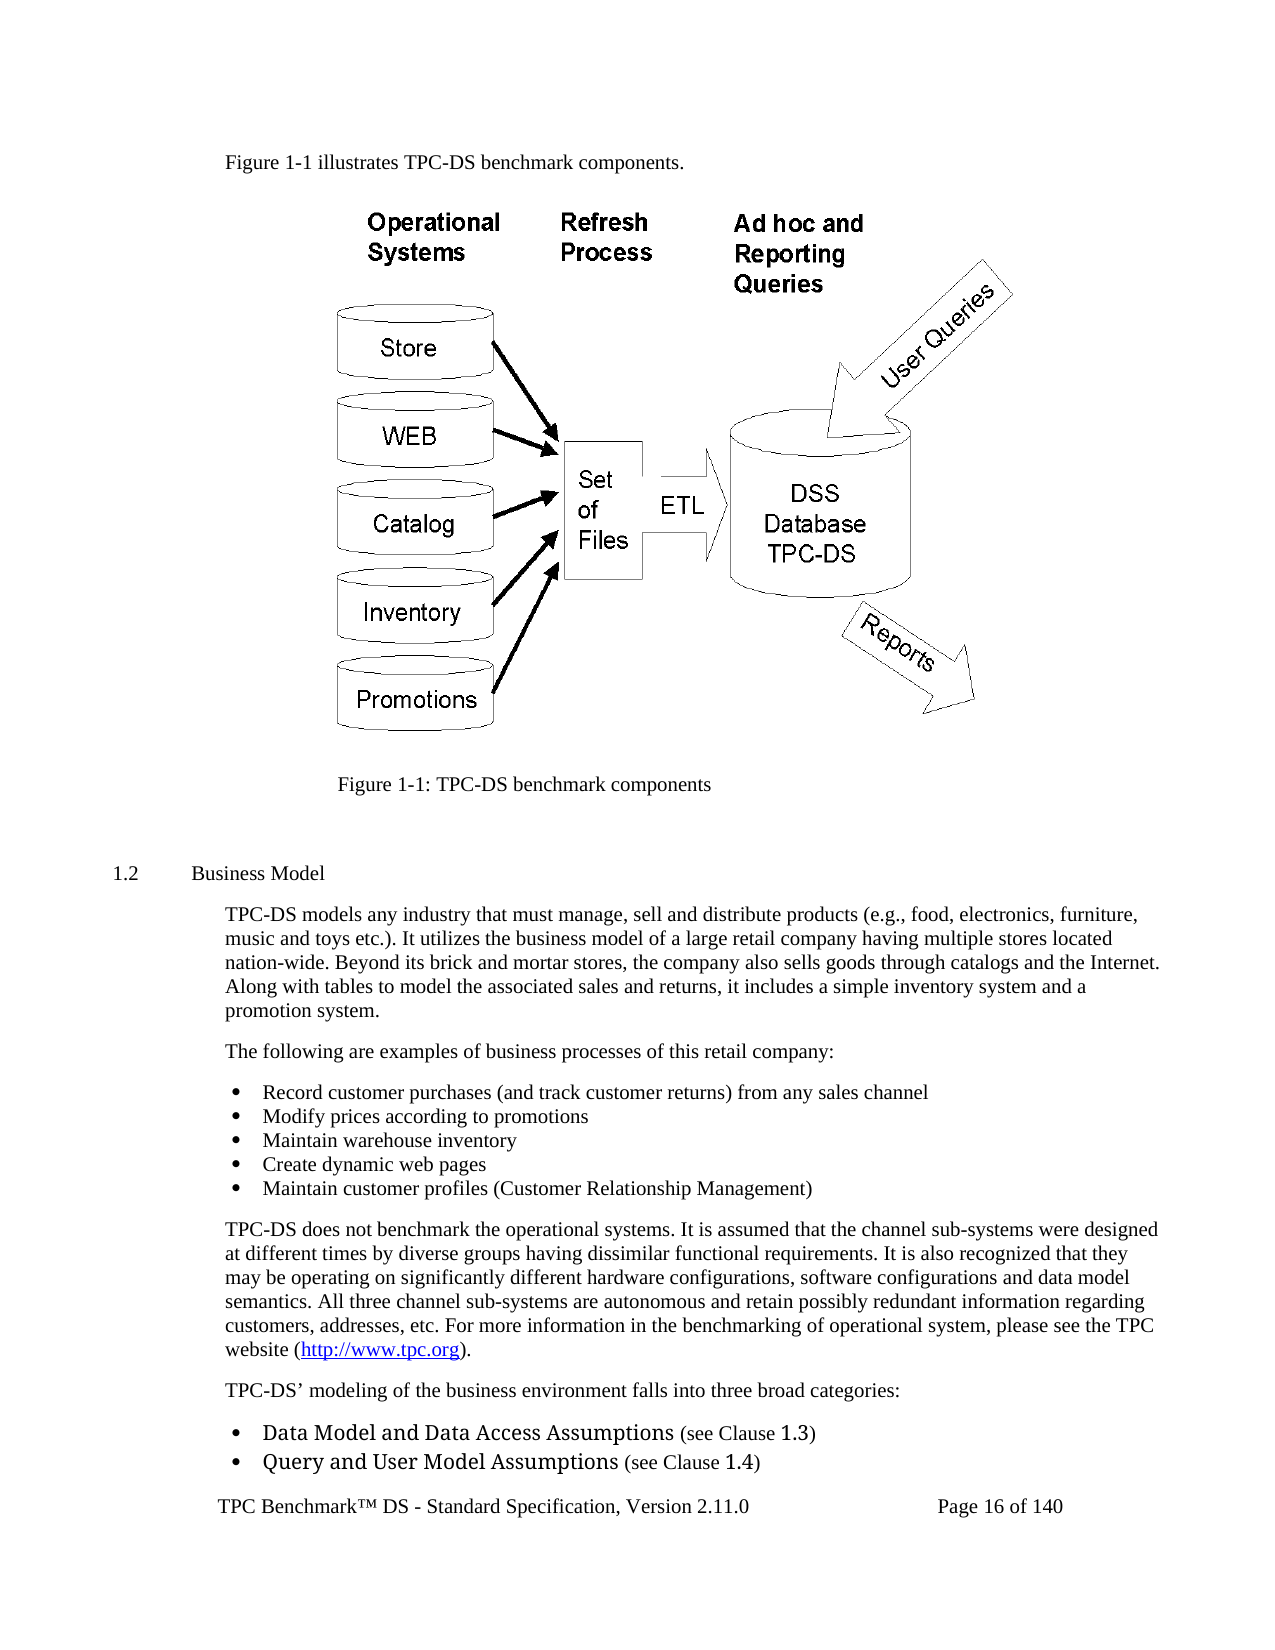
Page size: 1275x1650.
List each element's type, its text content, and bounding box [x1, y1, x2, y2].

list Maintain customer profiles (Customer Relationship Management) [232, 1176, 1162, 1200]
text Figure 1-1: TPC-DS benchmark components [225, 772, 1162, 796]
text Business Model [112, 861, 1162, 885]
list Create dynamic web pages [232, 1152, 1162, 1176]
text Figure 1-1 illustrates TPC-DS benchmark components. [225, 150, 1162, 174]
text TPC-DS’ modeling of the business environment falls into three broad categories: [225, 1378, 1162, 1402]
list Data Model and Data Access Assumptions (see Clause 1.3) [232, 1418, 1162, 1447]
list Modify prices according to promotions [232, 1104, 1162, 1128]
list Record customer purchases (and track customer returns) from any sales channel [232, 1080, 1162, 1104]
text TPC-DS models any industry that must manage, sell and distribute products (e.g., food, electronics, furniture, music and toys etc.). It utilizes the business model of a large retail company having multiple stores located nation-wide. Beyond its brick and mortar stores, the company also sells goods through catalogs and the Internet. Along with tables to model the associated sales and returns, it includes a simple inventory system and a promotion system. [225, 902, 1162, 1022]
list Query and User Model Assumptions (see Clause 1.4) [232, 1447, 1162, 1475]
picture [330, 190, 1050, 755]
list Maintain warehouse inventory [232, 1128, 1162, 1152]
text TPC-DS does not benchmark the operational systems. It is assumed that the channel sub-systems were designed at different times by diverse groups having dissimilar functional requirements. It is also recognized that they may be operating on significantly different hardware configurations, software configurations and data model semantics. All three channel sub-systems are autonomous and retain possibly redundant information regarding customers, addresses, etc. For more information in the benchmarking of operational system, please see the TPC website (http://www.tpc.org). [225, 1217, 1162, 1361]
text The following are examples of business processes of this retail company: [225, 1039, 1162, 1063]
